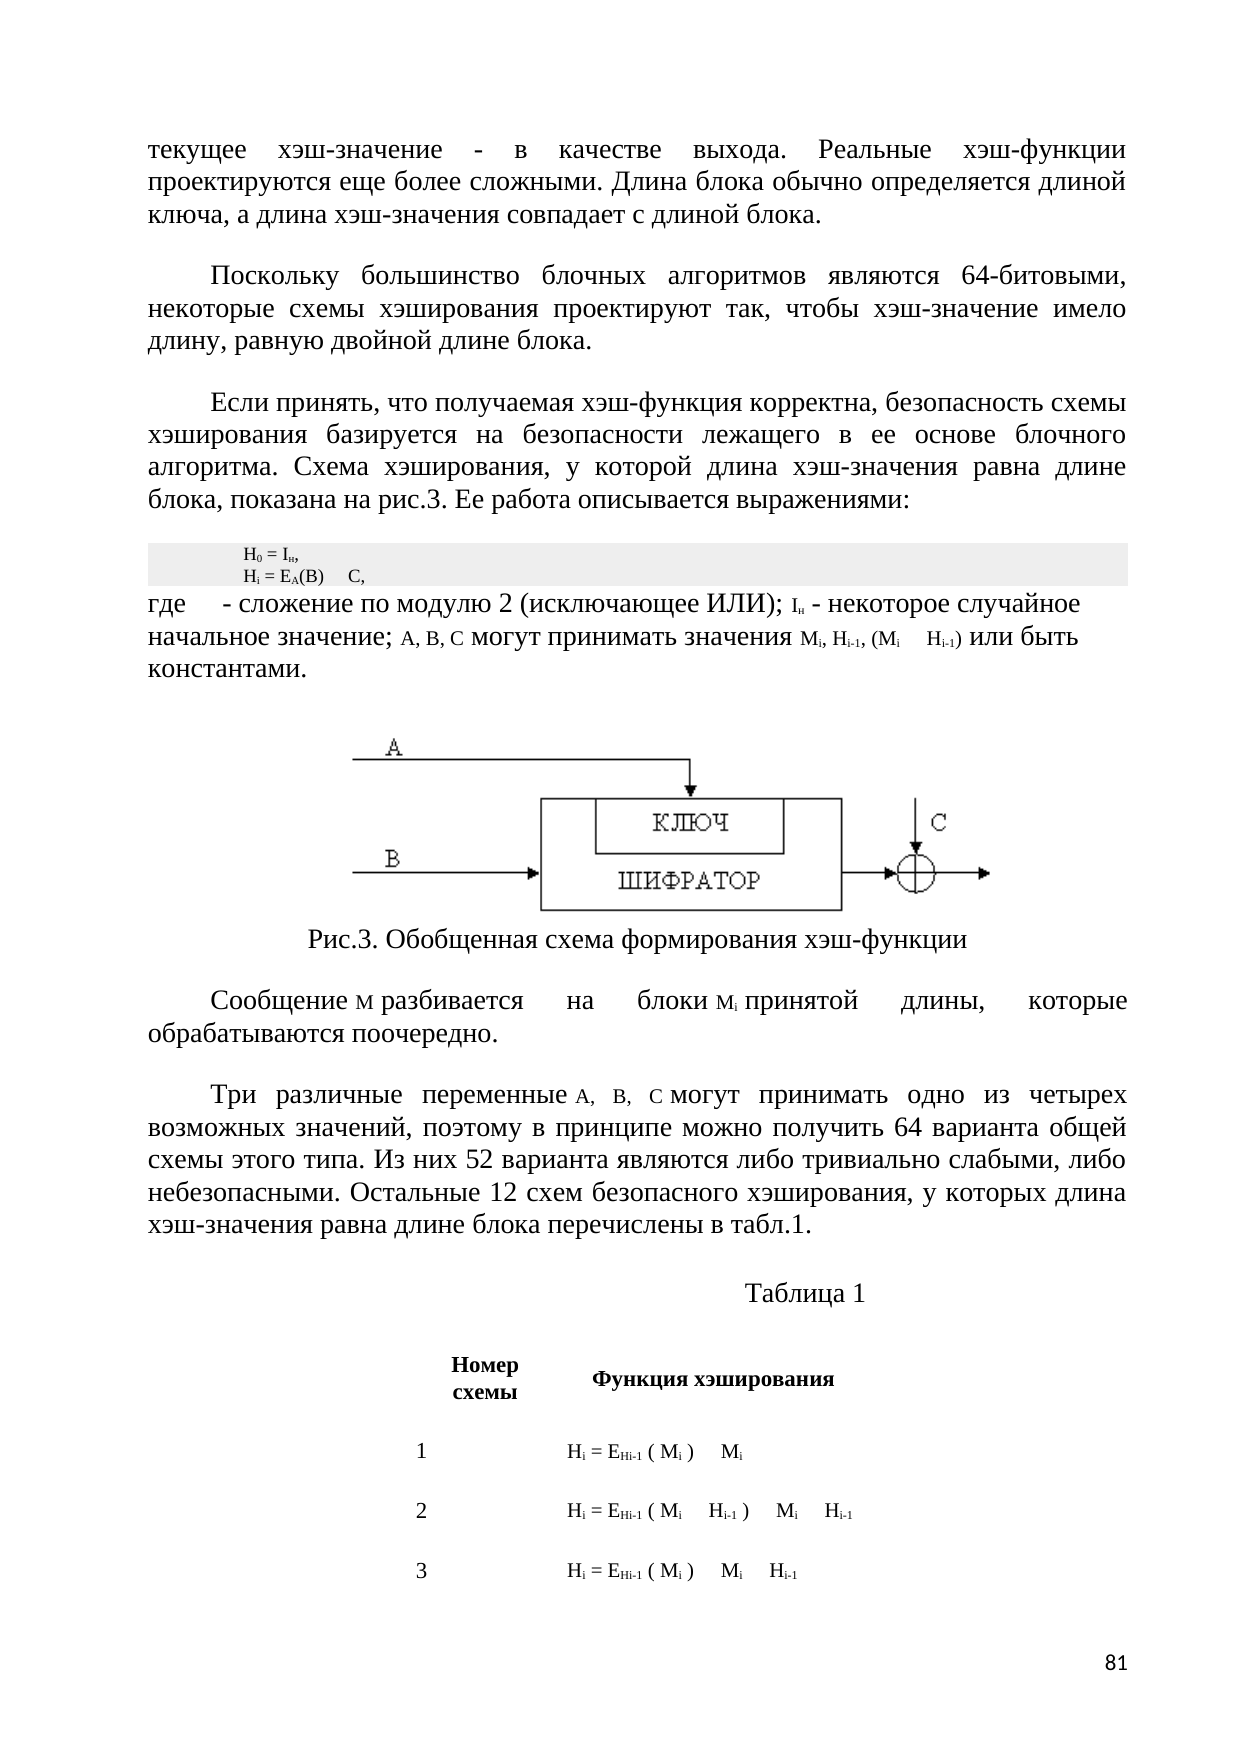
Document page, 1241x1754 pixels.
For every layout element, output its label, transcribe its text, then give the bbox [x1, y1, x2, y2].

text Н0 = Iн, [148, 543, 1128, 565]
text Три различные переменные А, В, С могут принимать одно из четырех возможных значений, поэтому в принципе можно получить 64 варианта общей схемы этого типа. Из них 52 варианта являются либо тривиально слабыми, либо небезопасными. Остальные 12 схем безопасного хэширования, у которых длина хэш-значения равна длине блока перечислены в табл.1. [148, 1077, 1128, 1239]
text Сообщение М разбивается на блоки Мi принятой длины, которые обрабатываются поочередно. [148, 983, 1128, 1048]
picture [240, 704, 1029, 916]
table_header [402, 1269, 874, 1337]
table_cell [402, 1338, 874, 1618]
text Нi = ЕA(В)  С, [148, 565, 1128, 586]
text где  - сложение по модулю 2 (исключающее ИЛИ); Iн - некоторое случайное начальное значение; А, В, С могут принимать значения Мi, Нi-1, (Мi  Нi-1) или быть константами. [148, 586, 1128, 684]
text Если принять, что получаемая хэш-функция корректна, безопасность схемы хэширования базируется на безопасности лежащего в ее основе блочного алгоритма. Схема хэширования, у которой длина хэш-значения равна длине блока, показана на рис.3. Ее работа описывается выражениями: [148, 384, 1128, 514]
text Поскольку большинство блочных алгоритмов являются 64-битовыми, некоторые схемы хэширования проектируют так, чтобы хэш-значение имело длину, равную двойной длине блока. [148, 258, 1128, 355]
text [148, 132, 1128, 229]
